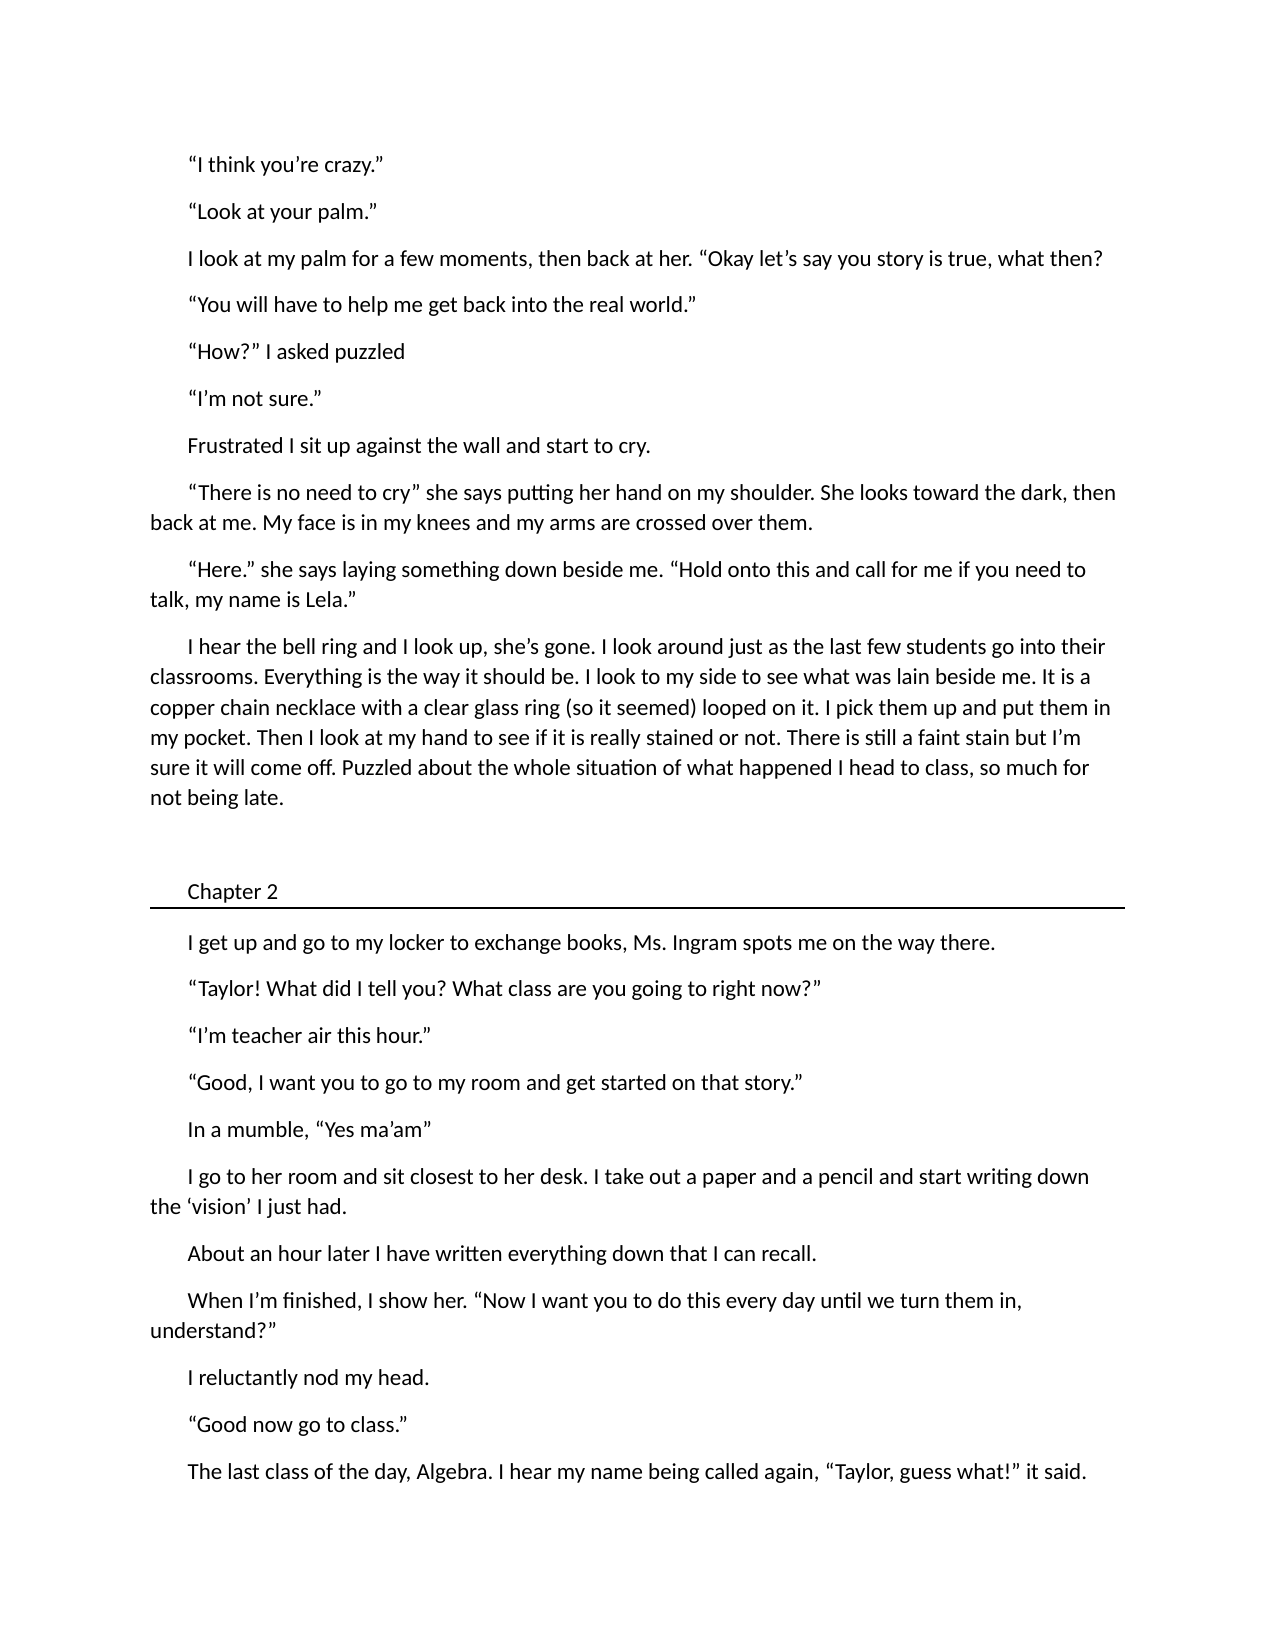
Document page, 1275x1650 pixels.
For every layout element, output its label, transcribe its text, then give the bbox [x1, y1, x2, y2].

text “Look at your palm.” [150, 197, 1125, 225]
text I hear the bell ring and I look up, she’s gone. I look around just as the last few students go into their classrooms. Everything is the way it should be. I look to my side to see what was lain beside me. It is a copper chain necklace with a clear glass ring (so it seemed) looped on it. I pick them up and put them in my pocket. Then I look at my hand to see if it is really stained or not. There is still a faint stain but I’m sure it will come off. Puzzled about the whole situation of what happened I head to class, so much for not being late. [150, 632, 1125, 811]
text The last class of the day, Algebra. I hear my name being called again, “Taylor, guess what!” it said. [150, 1457, 1125, 1485]
text “Good, I want you to go to my room and get started on that story.” [150, 1068, 1125, 1096]
text Frustrated I sit up against the wall and start to cry. [150, 431, 1125, 459]
text Chapter 2 [150, 877, 1125, 907]
text I get up and go to my locker to exchange books, Ms. Ingram spots me on the way there. [150, 928, 1125, 956]
text “There is no need to cry” she says putting her hand on my shoulder. She looks toward the dark, then back at me. My face is in my knees and my arms are crossed over them. [150, 478, 1125, 536]
text “I’m teacher air this hour.” [150, 1021, 1125, 1049]
text “Taylor! What did I tell you? What class are you going to right now?” [150, 974, 1125, 1002]
text I look at my palm for a few moments, then back at her. “Okay let’s say you story is true, what then? [150, 244, 1125, 272]
text “I’m not sure.” [150, 384, 1125, 412]
text “You will have to help me get back into the real world.” [150, 291, 1125, 319]
text “I think you’re crazy.” [150, 150, 1125, 178]
text About an hour later I have written everything down that I can recall. [150, 1239, 1125, 1267]
text In a mumble, “Yes ma’am” [150, 1115, 1125, 1143]
text I go to her room and sit closest to her desk. I take out a paper and a pencil and start writing down the ‘vision’ I just had. [150, 1162, 1125, 1220]
text I reluctantly nod my head. [150, 1363, 1125, 1391]
text “How?” I asked puzzled [150, 337, 1125, 366]
text When I’m finished, I show her. “Now I want you to do this every day until we turn them in, understand?” [150, 1286, 1125, 1344]
text “Here.” she says laying something down beside me. “Hold onto this and call for me if you need to talk, my name is Lela.” [150, 555, 1125, 613]
text “Good now go to class.” [150, 1410, 1125, 1438]
